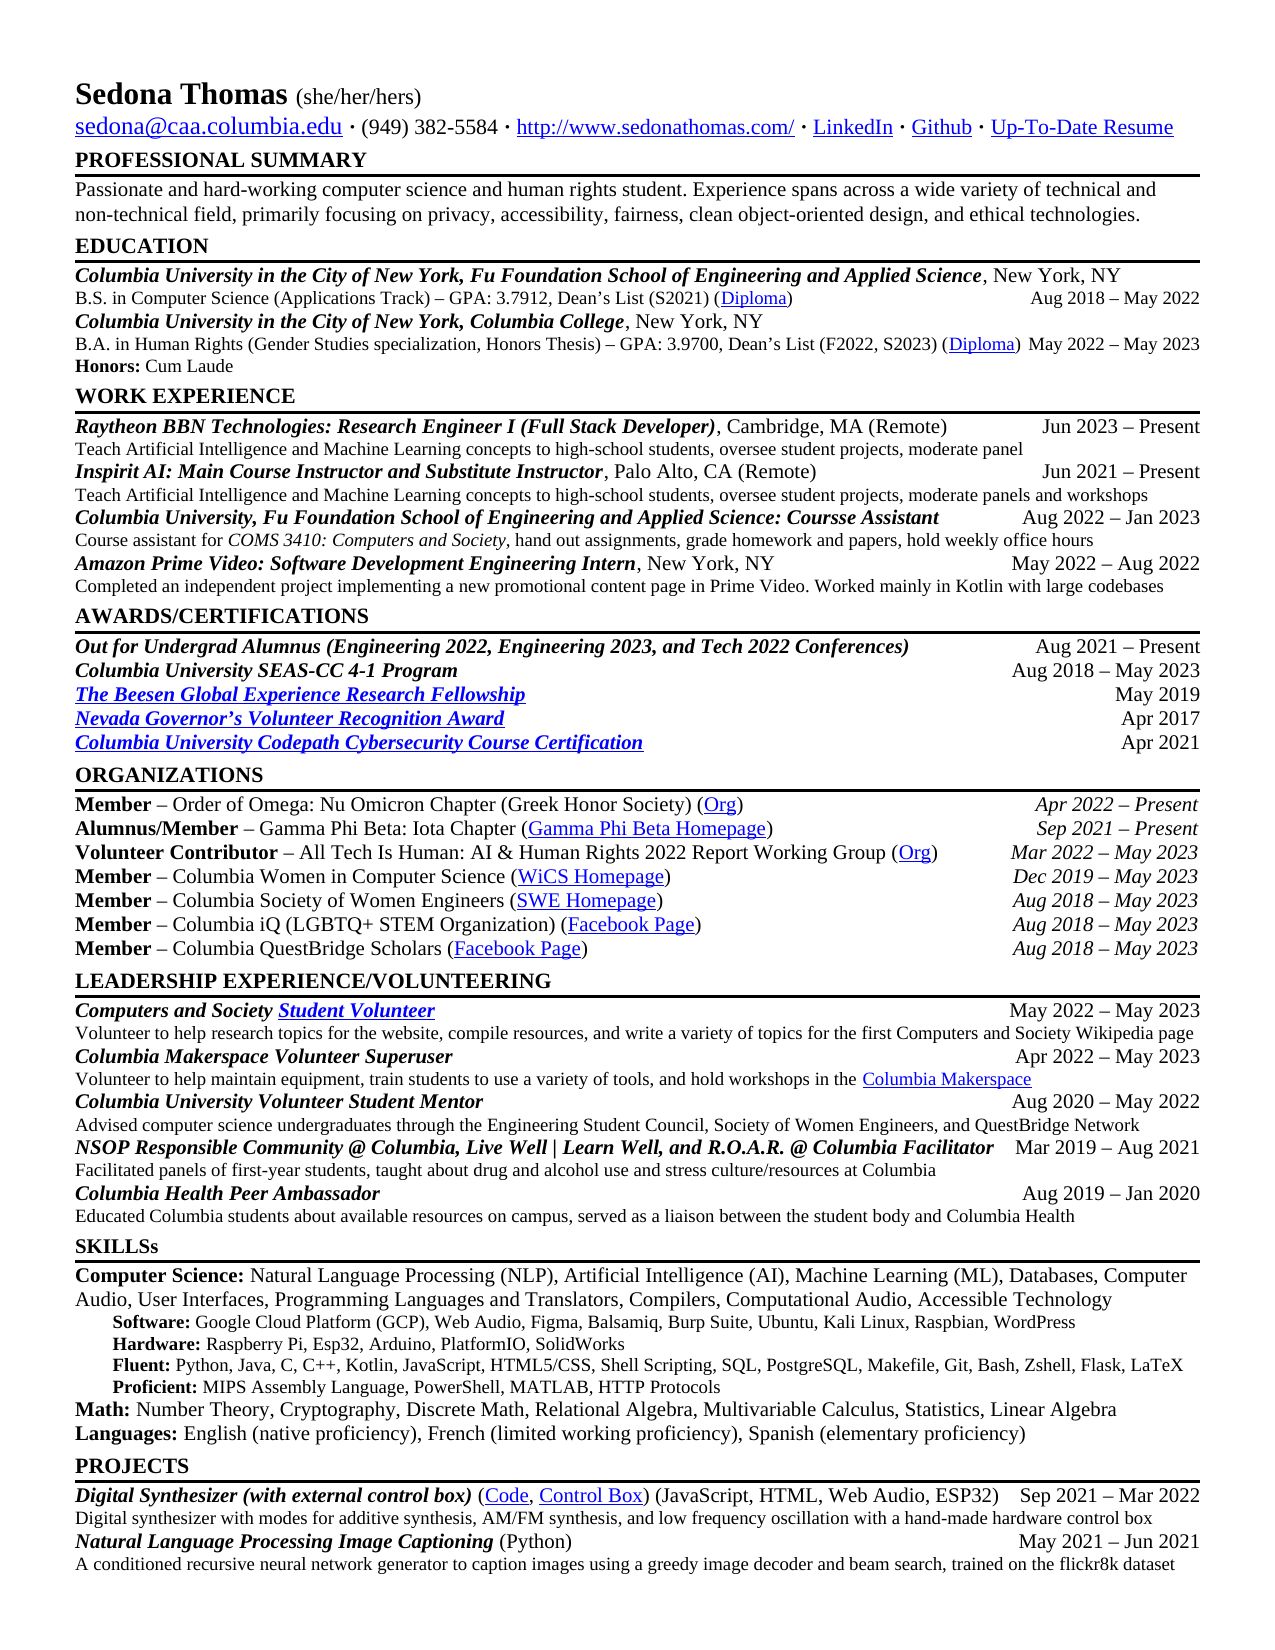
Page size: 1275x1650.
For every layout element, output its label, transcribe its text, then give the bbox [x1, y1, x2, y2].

text Alumnus/Member – Gamma Phi Beta: Iota Chapter (Gamma Phi Beta Homepage) Sep 2021 – Present [75, 816, 1200, 840]
text Advised computer science undergraduates through the Engineering Student Council, Society of Women Engineers, and QuestBridge Network [75, 1113, 1200, 1135]
text Hardware: Raspberry Pi, Esp32, Arduino, PlatformIO, SolidWorks [112, 1332, 1200, 1354]
text PROFESSIONAL SUMMARY [75, 147, 1200, 174]
text Sedona Thomas (she/her/hers) [75, 75, 1200, 111]
text Columbia Health Peer Ambassador Aug 2019 – Jan 2020 [75, 1181, 1200, 1205]
text Volunteer Contributor – All Tech Is Human: AI & Human Rights 2022 Report Working Group (Org) Mar 2022 – May 2023 [75, 840, 1200, 864]
text Columbia University Volunteer Student Mentor Aug 2020 – May 2022 [75, 1089, 1200, 1113]
text ORGANIZATIONS [75, 762, 1200, 789]
text Teach Artificial Intelligence and Machine Learning concepts to high-school students, oversee student projects, moderate panel [75, 438, 1200, 459]
text Fluent: Python, Java, C, C++, Kotlin, JavaScript, HTML5/CSS, Shell Scripting, SQL, PostgreSQL, Makefile, Git, Bash, Zshell, Flask, LaTeX [112, 1354, 1200, 1376]
text A conditioned recursive neural network generator to caption images using a greedy image decoder and beam search, trained on the flickr8k dataset [75, 1553, 1200, 1574]
text Digital synthesizer with modes for additive synthesis, AM/FM synthesis, and low frequency oscillation with a hand-made hardware control box [75, 1507, 1200, 1529]
text Columbia University in the City of New York, Fu Foundation School of Engineering and Applied Science, New York, NY [75, 263, 1200, 287]
text Educated Columbia students about available resources on campus, served as a liaison between the student body and Columbia Health [75, 1205, 1200, 1226]
text Digital Synthesizer (with external control box) (Code, Control Box) (JavaScript, HTML, Web Audio, ESP32) Sep 2021 – Mar 2022 [75, 1483, 1200, 1507]
text Columbia University, Fu Foundation School of Engineering and Applied Science: Coursse Assistant Aug 2022 – Jan 2023 [75, 505, 1200, 529]
text sedona@caa.columbia.edu · (949) 382-5584 · http://www.sedonathomas.com/ · LinkedIn · Github · Up-To-Date Resume [75, 111, 1200, 140]
text Course assistant for COMS 3410: Computers and Society, hand out assignments, grade homework and papers, hold weekly office hours [75, 529, 1200, 551]
text Columbia University Codepath Cybersecurity Course Certification Apr 2021 [75, 730, 1200, 754]
text LEADERSHIP EXPERIENCE/VOLUNTEERING [75, 968, 1200, 995]
text WORK EXPERIENCE [75, 383, 1200, 411]
text Raytheon BBN Technologies: Research Engineer I (Full Stack Developer), Cambridge, MA (Remote) Jun 2023 – Present [75, 414, 1200, 438]
text EDUCATION [75, 233, 1200, 260]
text Member – Columbia QuestBridge Scholars (Facebook Page) Aug 2018 – May 2023 [75, 936, 1200, 960]
text Facilitated panels of first-year students, taught about drug and alcohol use and stress culture/resources at Columbia [75, 1159, 1200, 1181]
text Out for Undergrad Alumnus (Engineering 2022, Engineering 2023, and Tech 2022 Conferences) Aug 2021 – Present [75, 634, 1200, 658]
text Member – Columbia Society of Women Engineers (SWE Homepage) Aug 2018 – May 2023 [75, 888, 1200, 912]
text Software: Google Cloud Platform (GCP), Web Audio, Figma, Balsamiq, Burp Suite, Ubuntu, Kali Linux, Raspbian, WordPress [112, 1311, 1200, 1332]
text SKILLSs [75, 1233, 1200, 1260]
text Teach Artificial Intelligence and Machine Learning concepts to high-school students, oversee student projects, moderate panels and workshops [75, 483, 1200, 505]
text Volunteer to help research topics for the website, compile resources, and write a variety of topics for the first Computers and Society Wikipedia page [75, 1022, 1200, 1044]
text B.A. in Human Rights (Gender Studies specialization, Honors Thesis) – GPA: 3.9700, Dean’s List (F2022, S2023) (Diploma) May 2022 – May 2023 [75, 333, 1200, 354]
text B.S. in Computer Science (Applications Track) – GPA: 3.7912, Dean’s List (S2021) (Diploma) Aug 2018 – May 2022 [75, 287, 1200, 309]
text Honors: Cum Laude [75, 354, 1200, 376]
text AWARDS/CERTIFICATIONS [75, 603, 1200, 631]
text Completed an independent project implementing a new promotional content page in Prime Video. Worked mainly in Kotlin with large codebases [75, 575, 1200, 596]
text Passionate and hard-working computer science and human rights student. Experience spans across a wide variety of technical and non-technical field, primarily focusing on privacy, accessibility, fairness, clean object-oriented design, and ethical technologies. [75, 177, 1200, 226]
text Amazon Prime Video: Software Development Engineering Intern, New York, NY May 2022 – Aug 2022 [75, 551, 1200, 575]
text Natural Language Processing Image Captioning (Python) May 2021 – Jun 2021 [75, 1529, 1200, 1553]
text Columbia Makerspace Volunteer Superuser Apr 2022 – May 2023 [75, 1044, 1200, 1068]
text Computer Science: Natural Language Processing (NLP), Artificial Intelligence (AI), Machine Learning (ML), Databases, Computer Audio, User Interfaces, Programming Languages and Translators, Compilers, Computational Audio, Accessible Technology [75, 1263, 1200, 1311]
text Proficient: MIPS Assembly Language, PowerShell, MATLAB, HTTP Protocols [112, 1376, 1200, 1397]
subtitle Nevada Governor’s Volunteer Recognition Award Apr 2017 [75, 706, 1200, 730]
text Member – Columbia Women in Computer Science (WiCS Homepage) Dec 2019 – May 2023 [75, 864, 1200, 888]
text Member – Order of Omega: Nu Omicron Chapter (Greek Honor Society) (Org) Apr 2022 – Present [75, 792, 1200, 816]
text Member – Columbia iQ (LGBTQ+ STEM Organization) (Facebook Page) Aug 2018 – May 2023 [75, 912, 1200, 936]
text PROJECTS [75, 1453, 1200, 1480]
text Math: Number Theory, Cryptography, Discrete Math, Relational Algebra, Multivariable Calculus, Statistics, Linear Algebra [75, 1397, 1200, 1421]
text Columbia University in the City of New York, Columbia College, New York, NY [75, 309, 1200, 333]
text Volunteer to help maintain equipment, train students to use a variety of tools, and hold workshops in the Columbia Makerspace [75, 1068, 1200, 1089]
text Inspirit AI: Main Course Instructor and Substitute Instructor, Palo Alto, CA (Remote) Jun 2021 – Present [75, 459, 1200, 483]
text The Beesen Global Experience Research Fellowship May 2019 [75, 682, 1200, 706]
text Languages: English (native proficiency), French (limited working proficiency), Spanish (elementary proficiency) [75, 1421, 1200, 1445]
text Columbia University SEAS-CC 4-1 Program Aug 2018 – May 2023 [75, 658, 1200, 682]
text Computers and Society Student Volunteer May 2022 – May 2023 [75, 998, 1200, 1022]
text NSOP Responsible Community @ Columbia, Live Well | Learn Well, and R.O.A.R. @ Columbia Facilitator Mar 2019 – Aug 2021 [75, 1135, 1200, 1159]
